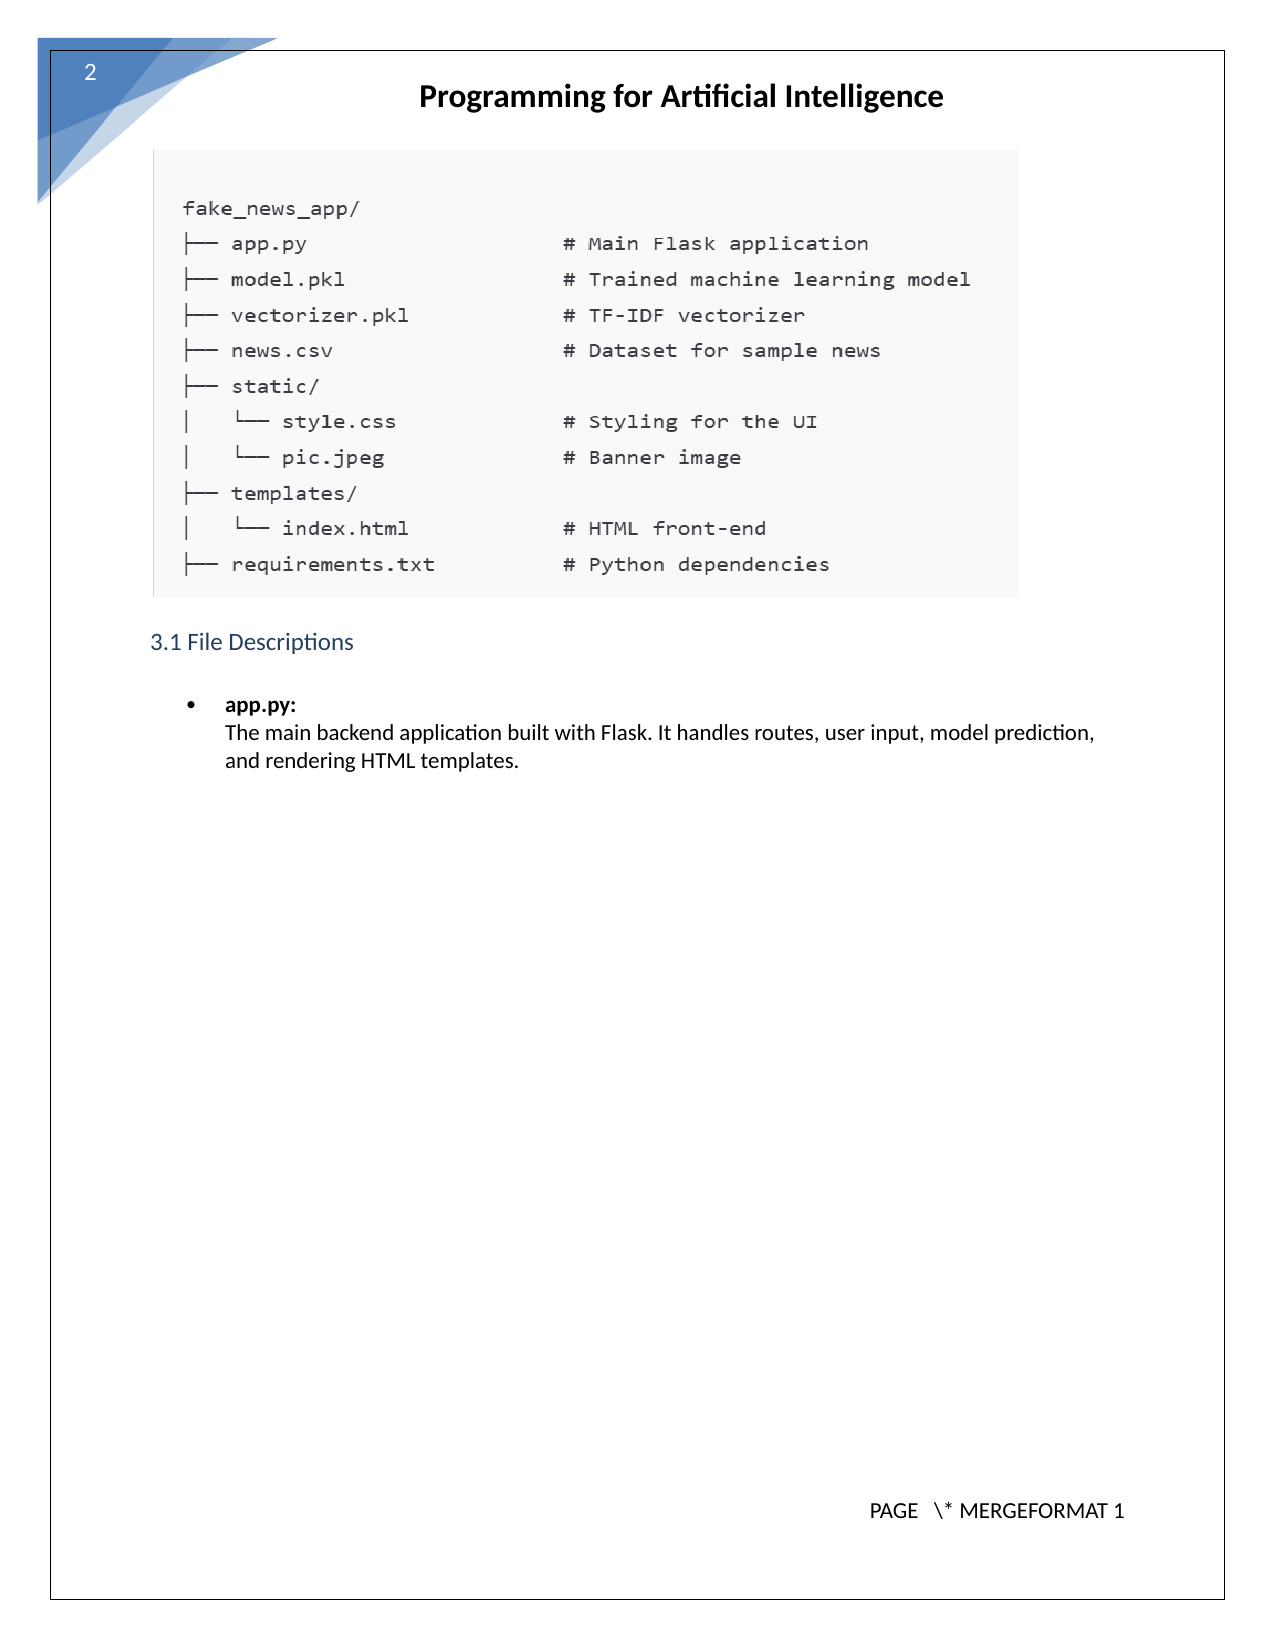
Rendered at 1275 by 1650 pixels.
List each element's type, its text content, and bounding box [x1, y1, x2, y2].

picture [37, 37, 279, 206]
subtitle 3.1 File Descriptions [150, 626, 1125, 657]
picture [51, 51, 1019, 597]
list app.py: The main backend application built with Flask. It handles routes, user input, model prediction, and rendering HTML templates. [187, 690, 1125, 774]
